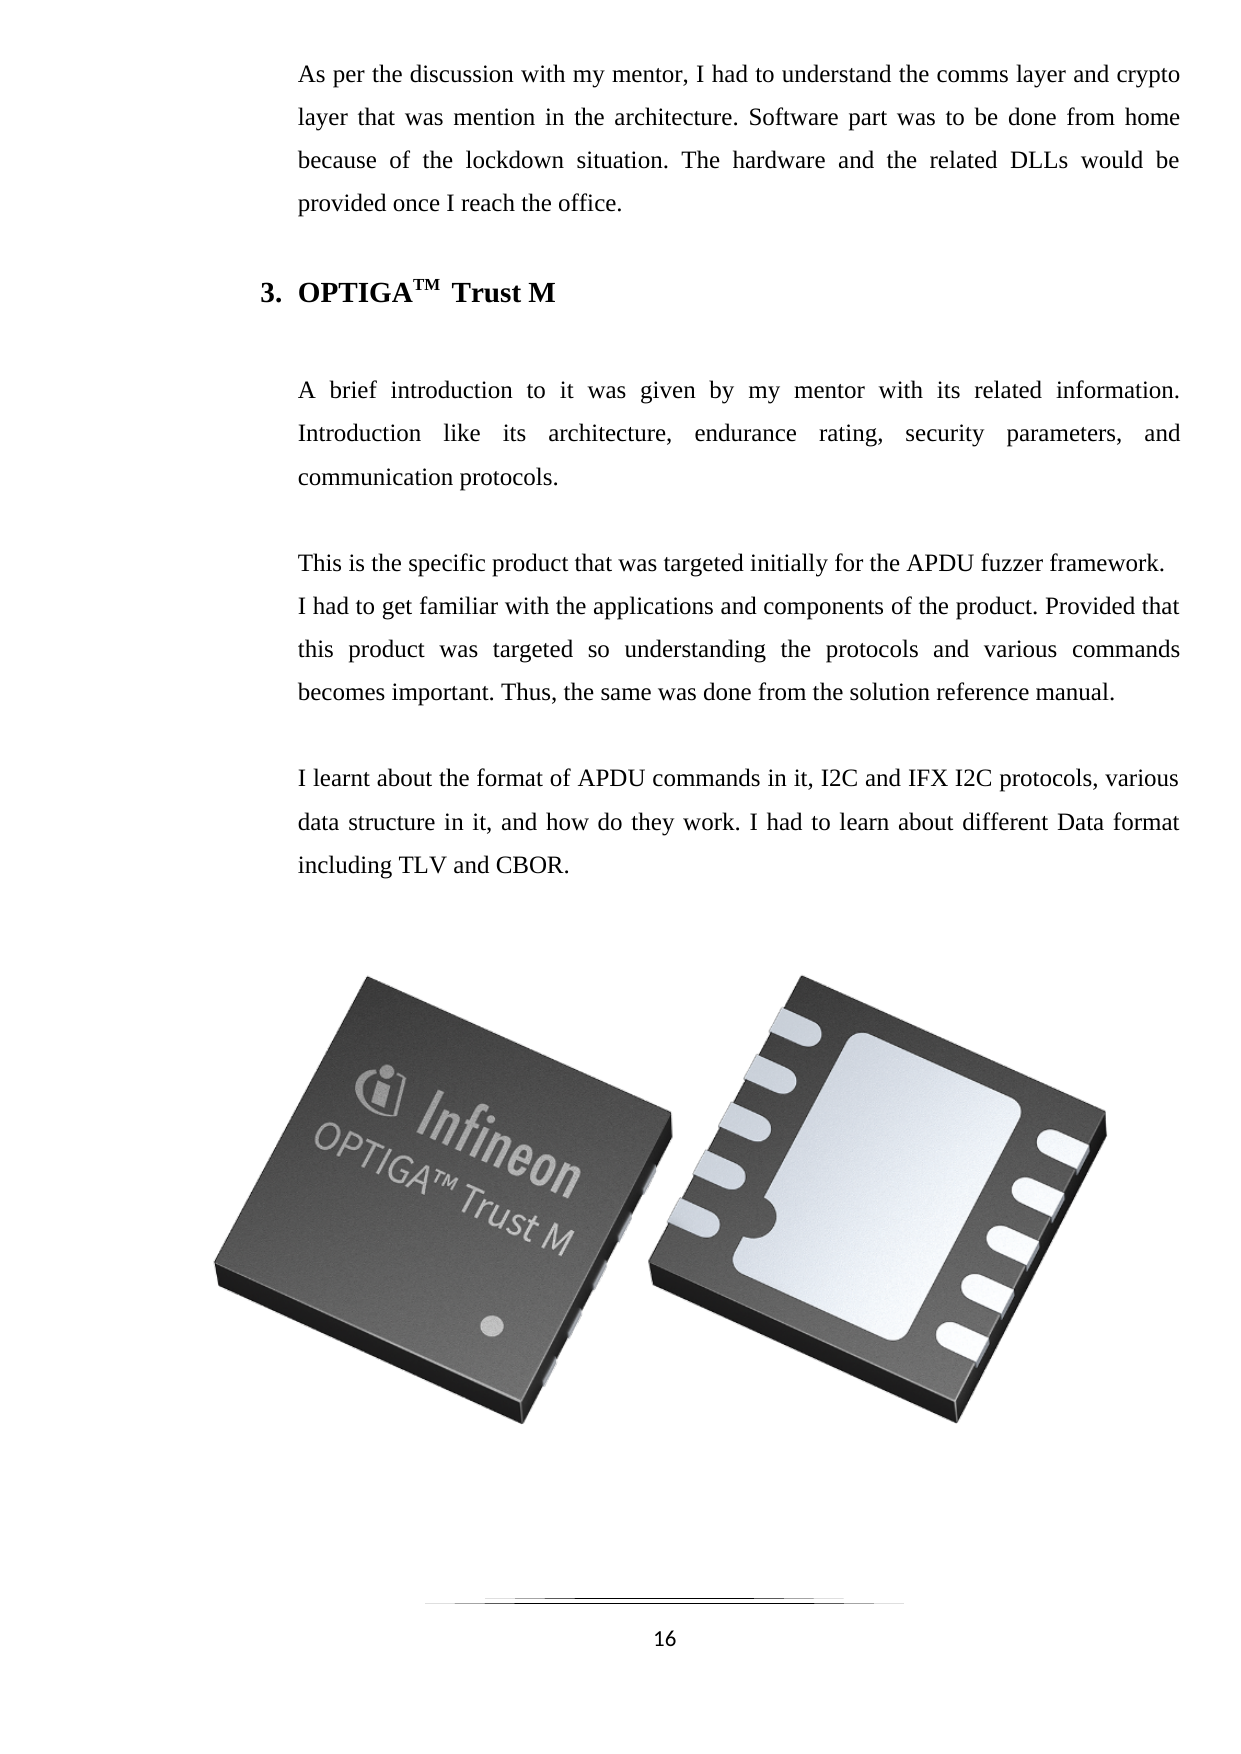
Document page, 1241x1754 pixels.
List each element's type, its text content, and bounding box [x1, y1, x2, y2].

list A brief introduction to it was given by my mentor with its related information. Introduction like its architecture, endurance rating, security parameters, and communication protocols. [298, 375, 1181, 490]
list I learnt about the format of APDU commands in it, I2C and IFX I2C protocols, various data structure in it, and how do they work. I had to learn about different Data format including TLV and CBOR. [298, 763, 1181, 878]
list This is the specific product that was targeted initially for the APDU fuzzer framework. [298, 548, 1181, 577]
list OPTIGATM Trust M [260, 275, 1181, 308]
list I had to get familiar with the applications and components of the product. Provided that this product was targeted so understanding the protocols and various commands becomes important. Thus, the same was done from the solution reference manual. [298, 591, 1181, 706]
picture [147, 909, 1176, 1481]
list As per the discussion with my mentor, I had to understand the comms layer and crypto layer that was mention in the architecture. Software part was to be done from home because of the lockdown situation. The hardware and the related DLLs would be provided once I reach the office. [298, 59, 1181, 217]
